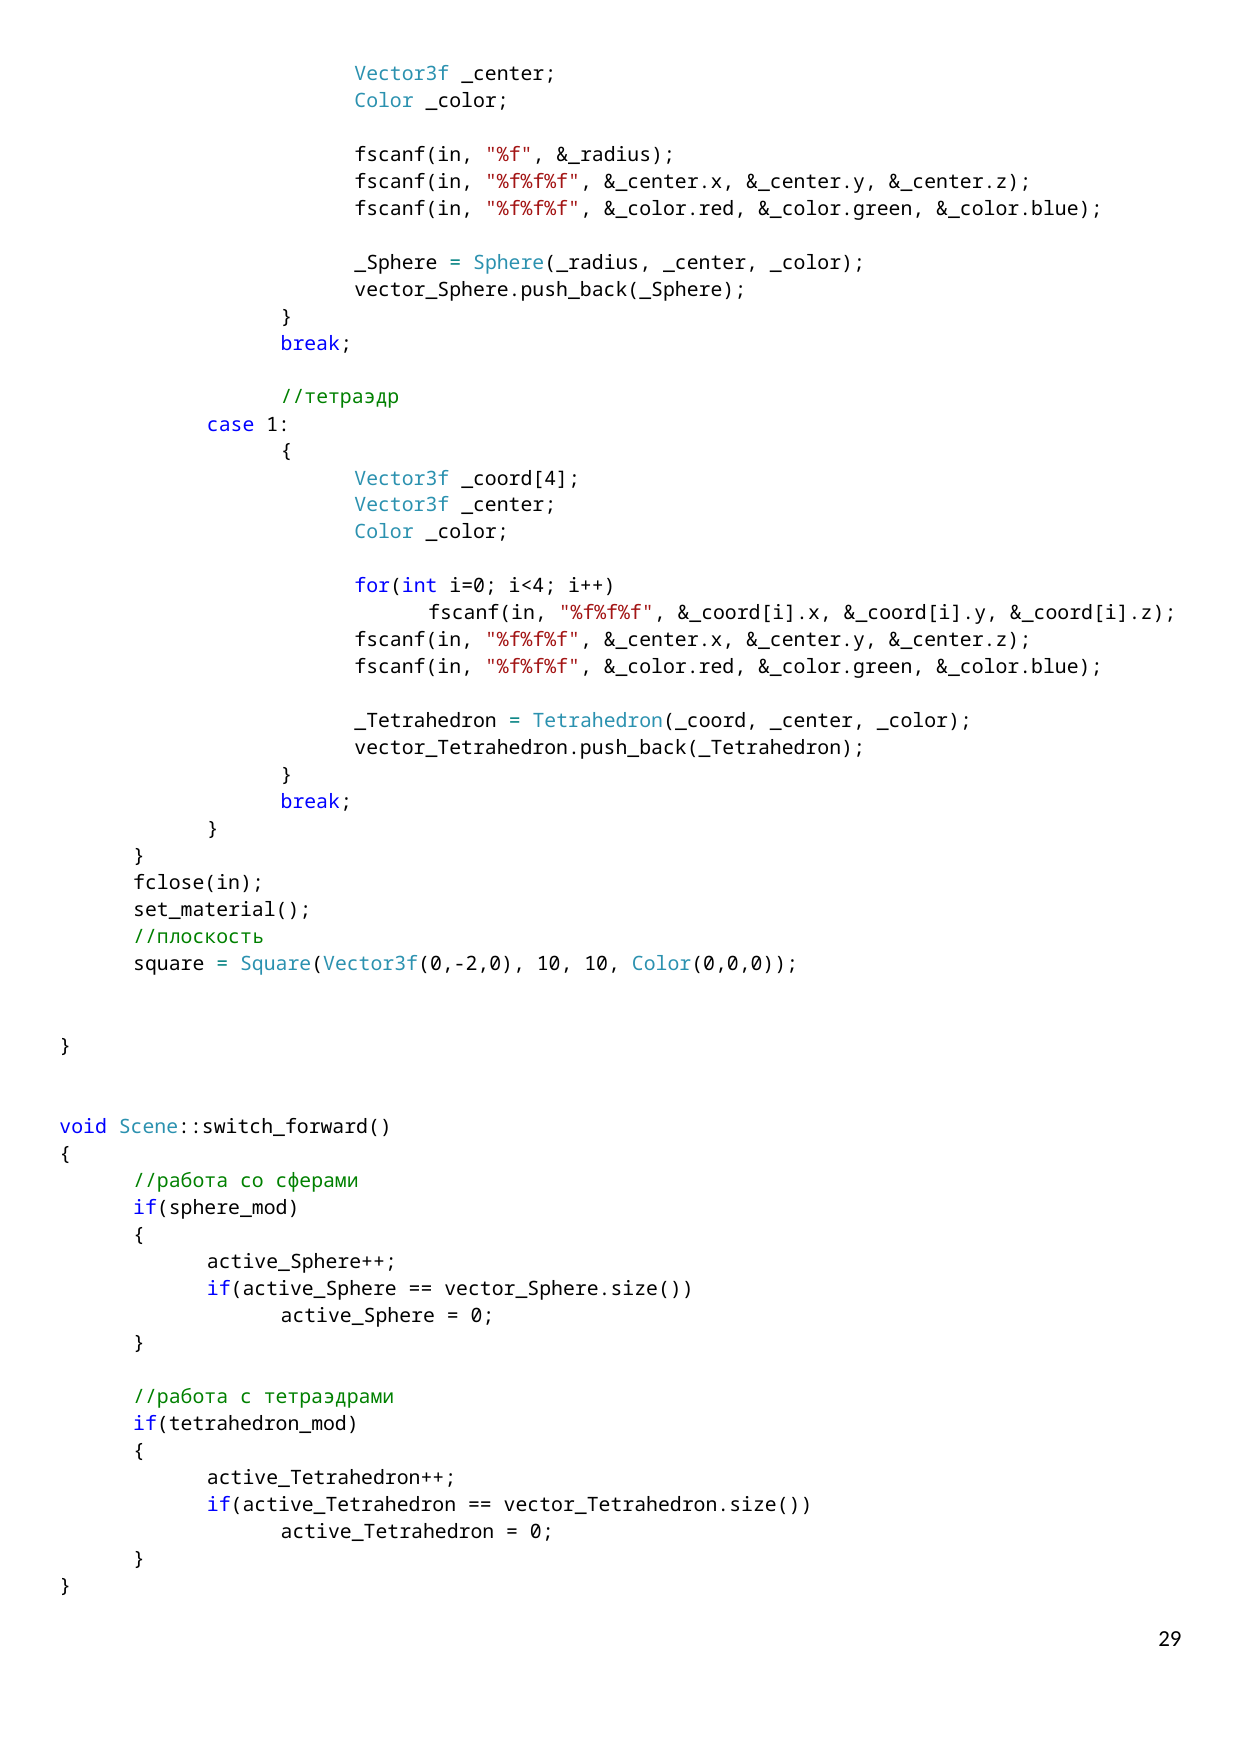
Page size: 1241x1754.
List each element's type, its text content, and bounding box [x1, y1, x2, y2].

text set_material(); [59, 895, 1181, 922]
text //тетраэдр [59, 383, 1181, 410]
text } [59, 1031, 1181, 1058]
text _Sphere = Sphere(_radius, _center, _color); [59, 248, 1181, 275]
text { [59, 1220, 1181, 1247]
text active_Sphere++; [59, 1247, 1181, 1274]
text } [59, 1544, 1181, 1571]
text fclose(in); [59, 868, 1181, 895]
text break; [59, 787, 1181, 814]
text { [59, 1139, 1181, 1166]
text //плоскость [59, 922, 1181, 949]
text Color _color; [59, 518, 1181, 545]
text _Tetrahedron = Tetrahedron(_coord, _center, _color); [59, 707, 1181, 733]
text case 1: [59, 410, 1181, 437]
text } [59, 1571, 1181, 1598]
text fscanf(in, "%f", &_radius); [59, 140, 1181, 167]
text Vector3f _coord[4]; [59, 464, 1181, 491]
text } [59, 761, 1181, 787]
text } [59, 814, 1181, 841]
text } [59, 841, 1181, 868]
text } [59, 1328, 1181, 1355]
text active_Sphere = 0; [59, 1301, 1181, 1328]
text square = Square(Vector3f(0,-2,0), 10, 10, Color(0,0,0)); [59, 949, 1181, 976]
text fscanf(in, "%f%f%f", &_coord[i].x, &_coord[i].y, &_coord[i].z); [59, 599, 1181, 626]
text Color _color; [59, 86, 1181, 113]
text Vector3f _center; [59, 59, 1181, 86]
text vector_Sphere.push_back(_Sphere); [59, 275, 1181, 302]
text if(active_Sphere == vector_Sphere.size()) [59, 1274, 1181, 1301]
text { [59, 1436, 1181, 1463]
text //работа со сферами [59, 1166, 1181, 1193]
text vector_Tetrahedron.push_back(_Tetrahedron); [59, 733, 1181, 761]
text //работа с тетраэдрами [59, 1382, 1181, 1409]
text fscanf(in, "%f%f%f", &_center.x, &_center.y, &_center.z); [59, 167, 1181, 194]
text for(int i=0; i<4; i++) [59, 572, 1181, 599]
text fscanf(in, "%f%f%f", &_color.red, &_color.green, &_color.blue); [59, 194, 1181, 221]
text if(sphere_mod) [59, 1193, 1181, 1220]
text Vector3f _center; [59, 491, 1181, 518]
text fscanf(in, "%f%f%f", &_center.x, &_center.y, &_center.z); [59, 626, 1181, 653]
text void Scene::switch_forward() [59, 1112, 1181, 1139]
text active_Tetrahedron = 0; [59, 1517, 1181, 1544]
text active_Tetrahedron++; [59, 1463, 1181, 1490]
text break; [59, 329, 1181, 356]
text { [59, 437, 1181, 464]
text if(active_Tetrahedron == vector_Tetrahedron.size()) [59, 1490, 1181, 1517]
text if(tetrahedron_mod) [59, 1409, 1181, 1436]
text } [59, 302, 1181, 329]
text fscanf(in, "%f%f%f", &_color.red, &_color.green, &_color.blue); [59, 653, 1181, 679]
